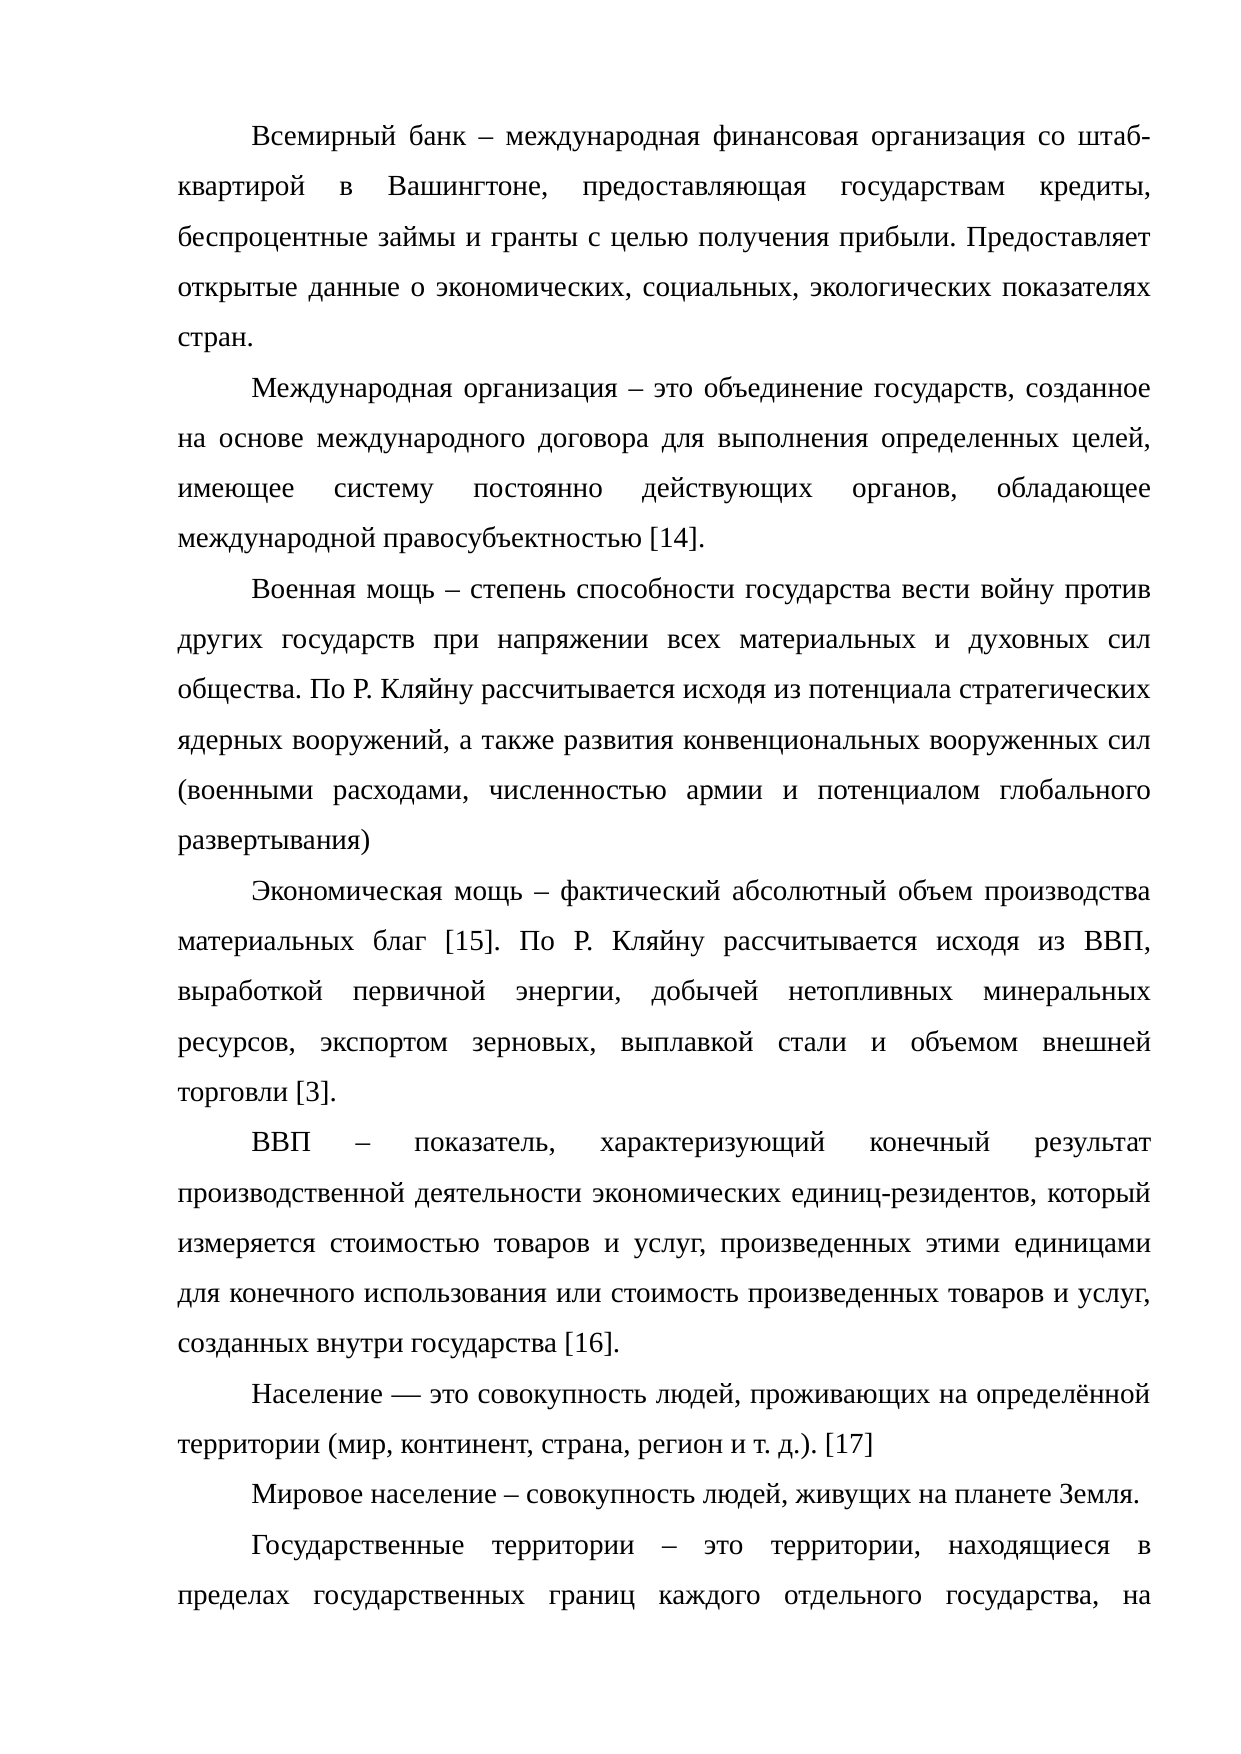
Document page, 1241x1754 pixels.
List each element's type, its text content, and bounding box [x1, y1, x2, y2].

text Экономическая мощь – фактический абсолютный объем производства материальных благ [15]. По Р. Кляйну рассчитывается исходя из ВВП, выработкой первичной энергии, добычей нетопливных минеральных ресурсов, экспортом зерновых, выплавкой стали и объемом внешней торговли [3]. [177, 873, 1152, 1108]
text Военная мощь – степень способности государства вести войну против других государств при напряжении всех материальных и духовных сил общества. По Р. Кляйну рассчитывается исходя из потенциала стратегических ядерных вооружений, а также развития конвенциональных вооруженных сил (военными расходами, численностью армии и потенциалом глобального развертывания) [177, 571, 1152, 856]
text Международная организация – это объединение государств, созданное на основе международного договора для выполнения определенных целей, имеющее систему постоянно действующих органов, обладающее международной правосубъектностью [14]. [177, 370, 1152, 554]
text Мировое население – совокупность людей, живущих на планете Земля. [177, 1477, 1152, 1510]
text ВВП – показатель, характеризующий конечный результат производственной деятельности экономических единиц-резидентов, который измеряется стоимостью товаров и услуг, произведенных этими единицами для конечного использования или стоимость произведенных товаров и услуг, созданных внутри государства [16]. [177, 1124, 1152, 1359]
text Население — это совокупность людей, проживающих на определённой территории (мир, континент, страна, регион и т. д.). [17] [177, 1376, 1152, 1460]
